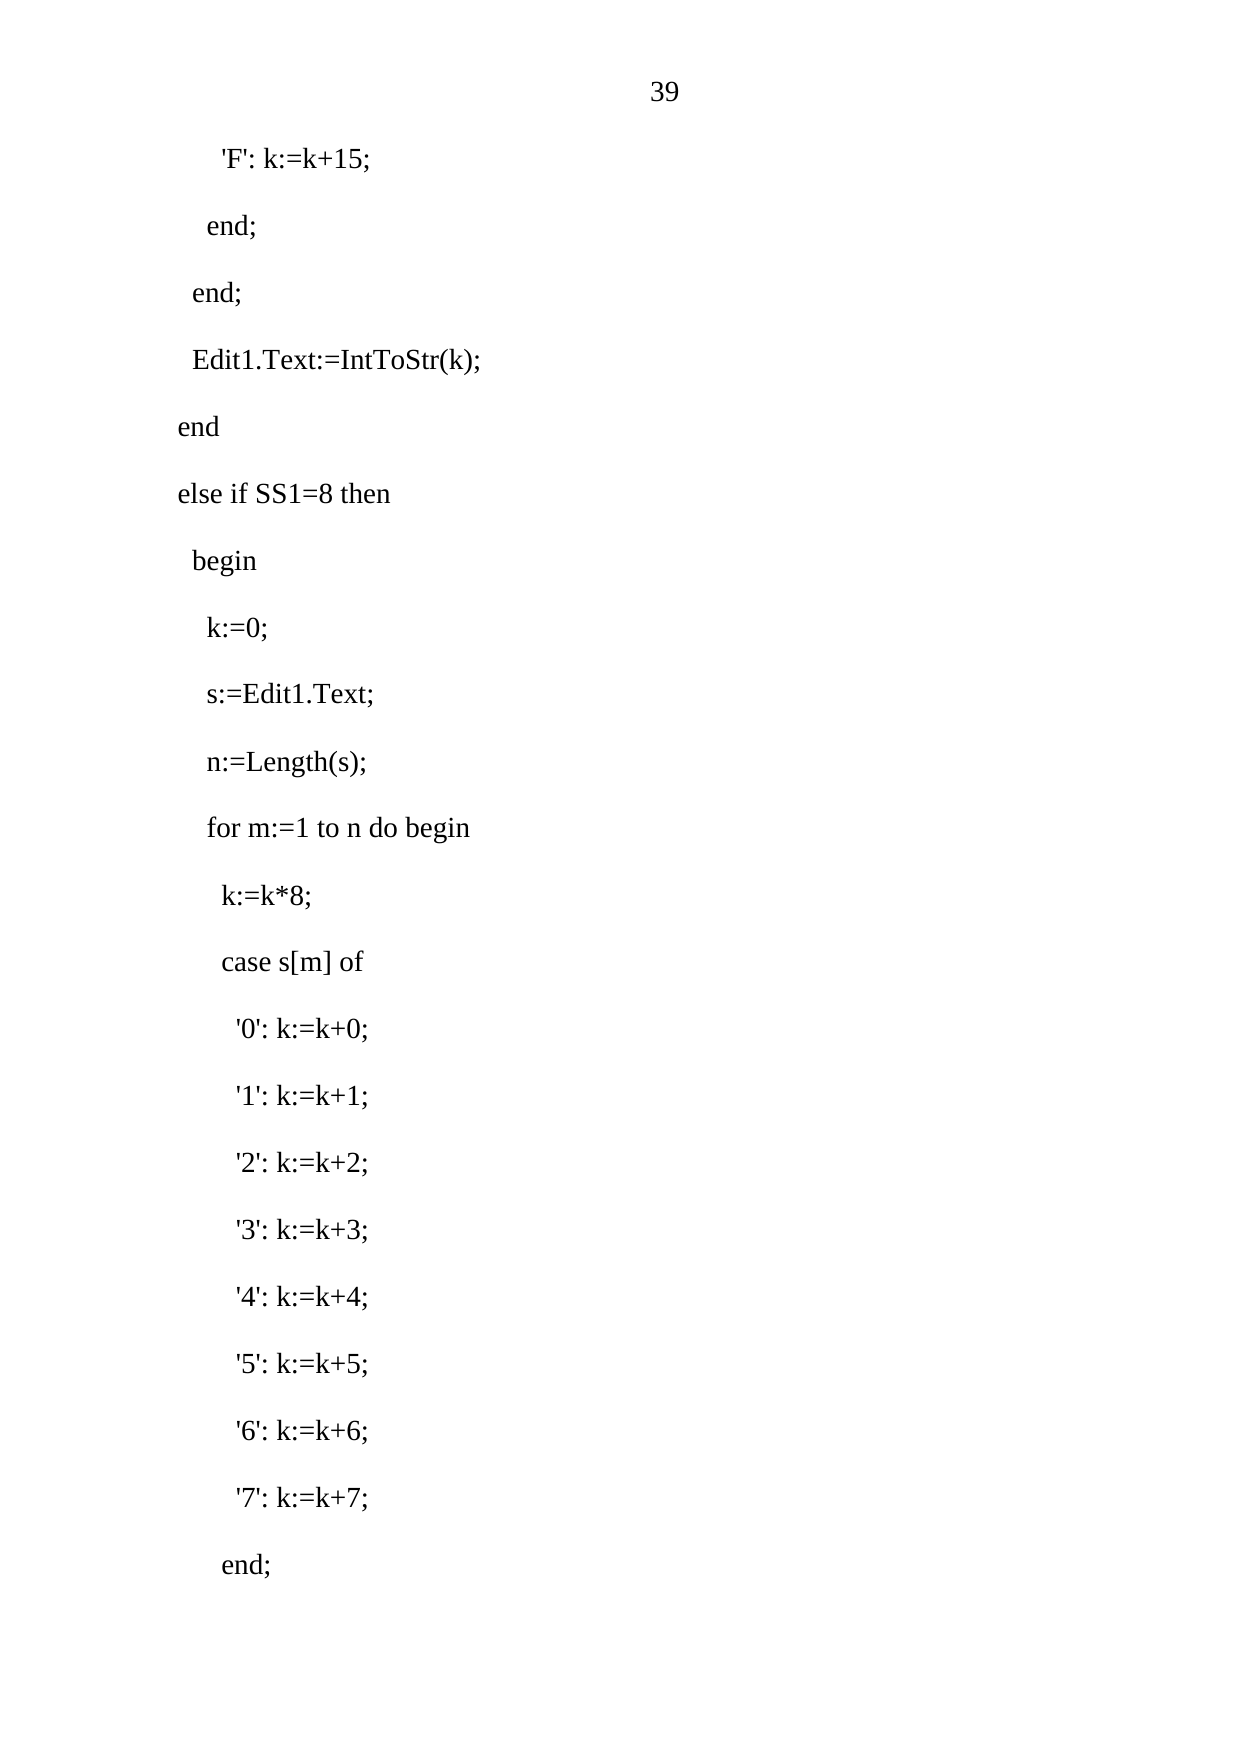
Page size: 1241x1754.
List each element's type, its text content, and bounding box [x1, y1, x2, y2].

text '3': k:=k+3; [177, 1212, 1152, 1246]
text end [177, 409, 1152, 442]
text '0': k:=k+0; [177, 1012, 1152, 1045]
text k:=k*8; [177, 878, 1152, 911]
text '5': k:=k+5; [177, 1346, 1152, 1380]
text '4': k:=k+4; [177, 1279, 1152, 1313]
text s:=Edit1.Text; [177, 677, 1152, 710]
text else if SS1=8 then [177, 476, 1152, 509]
text case s[m] of [177, 944, 1152, 978]
text end; [177, 275, 1152, 308]
text end; [177, 1547, 1152, 1581]
text 'F': k:=k+15; [177, 141, 1152, 174]
text '7': k:=k+7; [177, 1480, 1152, 1514]
text n:=Length(s); [177, 744, 1152, 777]
text Edit1.Text:=IntToStr(k); [177, 342, 1152, 375]
text for m:=1 to n do begin [177, 811, 1152, 844]
text k:=0; [177, 610, 1152, 643]
text end; [177, 208, 1152, 241]
text '1': k:=k+1; [177, 1078, 1152, 1112]
text '2': k:=k+2; [177, 1146, 1152, 1179]
text begin [177, 543, 1152, 576]
text '6': k:=k+6; [177, 1413, 1152, 1447]
